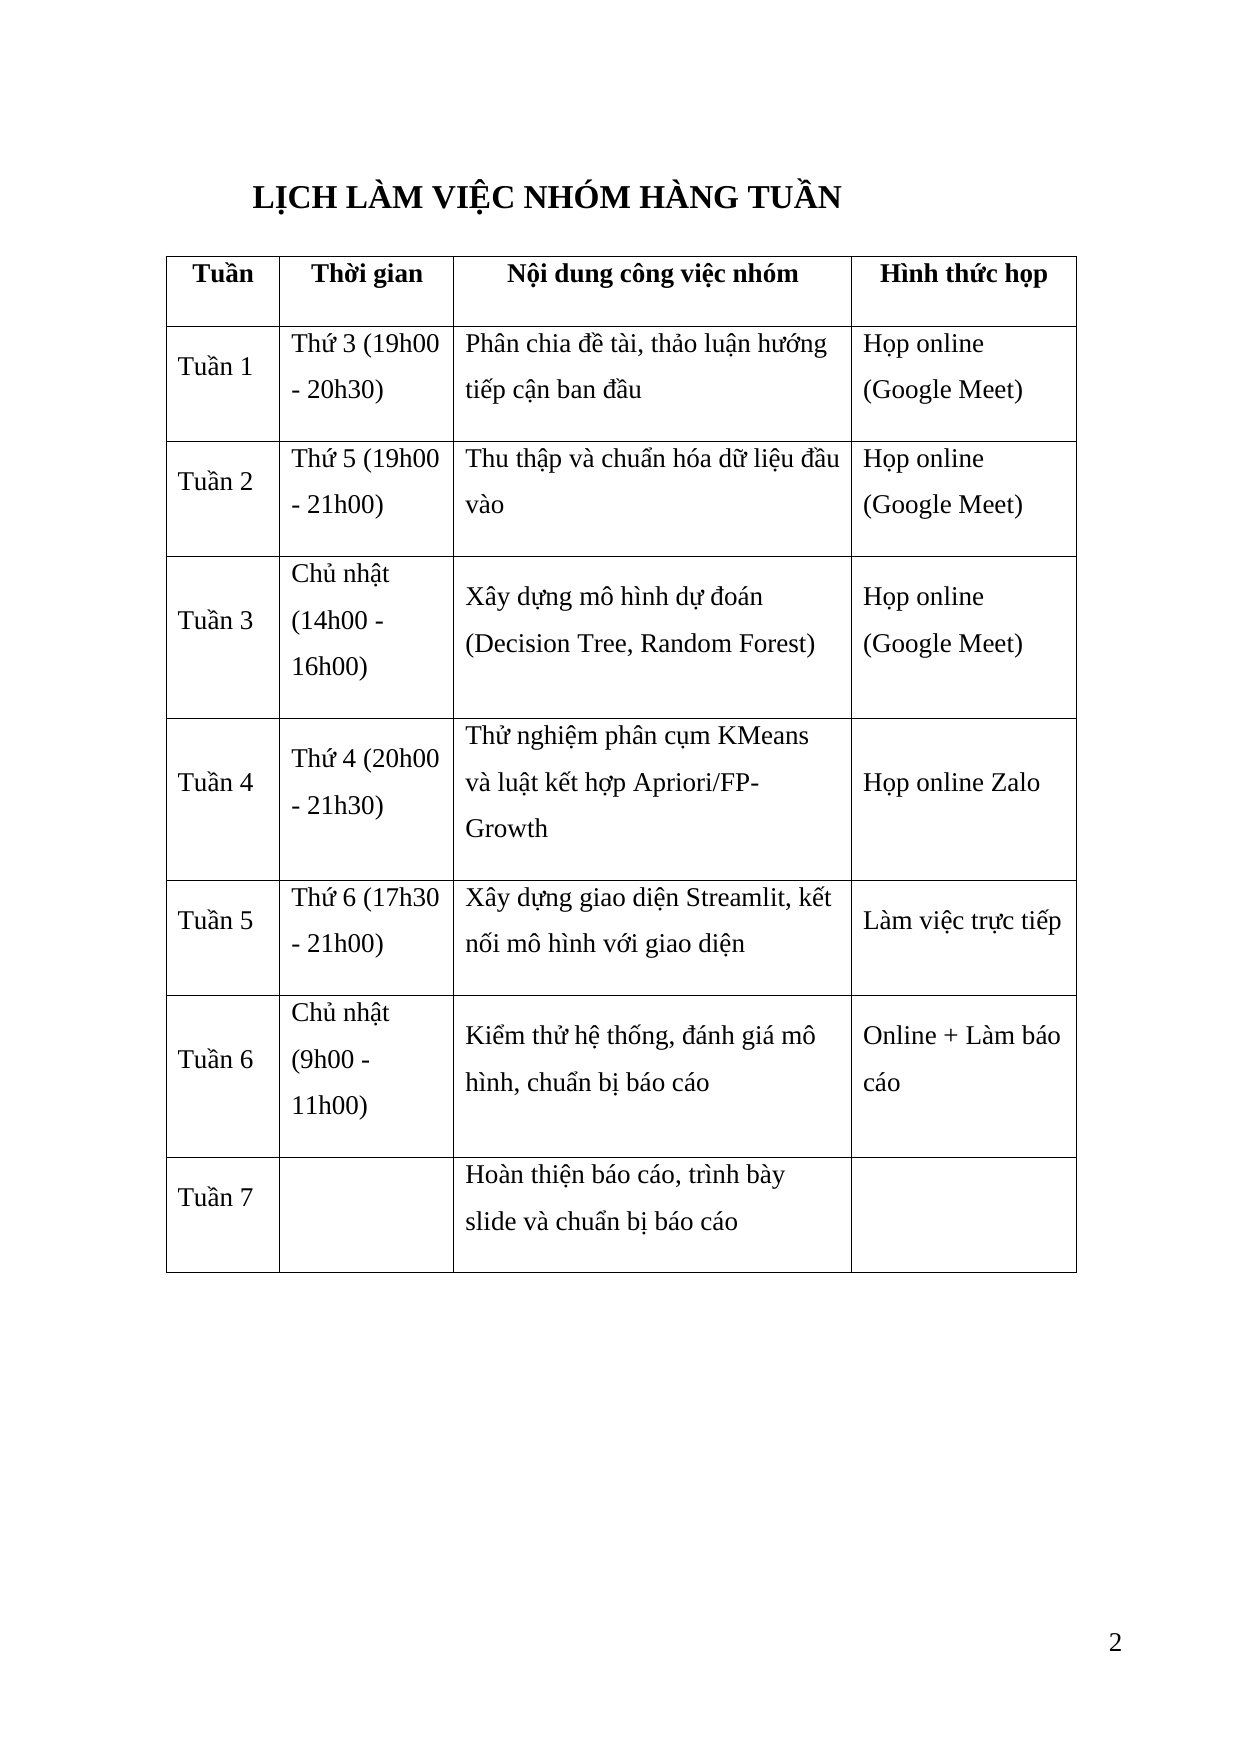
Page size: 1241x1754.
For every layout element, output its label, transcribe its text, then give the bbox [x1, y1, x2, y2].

table_header Hình thức họp [852, 257, 1076, 326]
table_cell Họp online (Google Meet) [852, 557, 1076, 718]
table_cell Tuần 1 [167, 327, 279, 441]
table_cell Chủ nhật (9h00 - 11h00) [280, 996, 453, 1157]
table_cell [852, 1158, 1076, 1272]
text LỊCH LÀM VIỆC NHÓM HÀNG TUẦN [252, 177, 1122, 216]
table_cell Thứ 4 (20h00 - 21h30) [280, 719, 453, 880]
table_cell Chủ nhật (14h00 - 16h00) [280, 557, 453, 718]
table_cell Họp online (Google Meet) [852, 442, 1076, 556]
table_cell Tuần 6 [167, 996, 279, 1157]
table_header Thời gian [280, 257, 453, 326]
table_header Tuần [167, 257, 279, 326]
table_cell Tuần 3 [167, 557, 279, 718]
table_cell Họp online Zalo [852, 719, 1076, 880]
table_cell Làm việc trực tiếp [852, 881, 1076, 995]
table_cell [280, 1158, 453, 1272]
table_cell Kiểm thử hệ thống, đánh giá mô hình, chuẩn bị báo cáo [454, 996, 851, 1157]
table_cell Tuần 2 [167, 442, 279, 556]
table_cell Online + Làm báo cáo [852, 996, 1076, 1157]
table_cell Xây dựng giao diện Streamlit, kết nối mô hình với giao diện [454, 881, 851, 995]
table_cell Tuần 5 [167, 881, 279, 995]
table_header Nội dung công việc nhóm [454, 257, 851, 326]
table_cell Xây dựng mô hình dự đoán (Decision Tree, Random Forest) [454, 557, 851, 718]
table_cell Thứ 3 (19h00 - 20h30) [280, 327, 453, 441]
table_cell Thử nghiệm phân cụm KMeans và luật kết hợp Apriori/FP-Growth [454, 719, 851, 880]
table_cell Hoàn thiện báo cáo, trình bày slide và chuẩn bị báo cáo [454, 1158, 851, 1272]
table_cell Thứ 5 (19h00 - 21h00) [280, 442, 453, 556]
table_cell Thu thập và chuẩn hóa dữ liệu đầu vào [454, 442, 851, 556]
table_cell Thứ 6 (17h30 - 21h00) [280, 881, 453, 995]
table_cell Họp online (Google Meet) [852, 327, 1076, 441]
table_cell Tuần 7 [167, 1158, 279, 1272]
table_cell Tuần 4 [167, 719, 279, 880]
table_cell Phân chia đề tài, thảo luận hướng tiếp cận ban đầu [454, 327, 851, 441]
